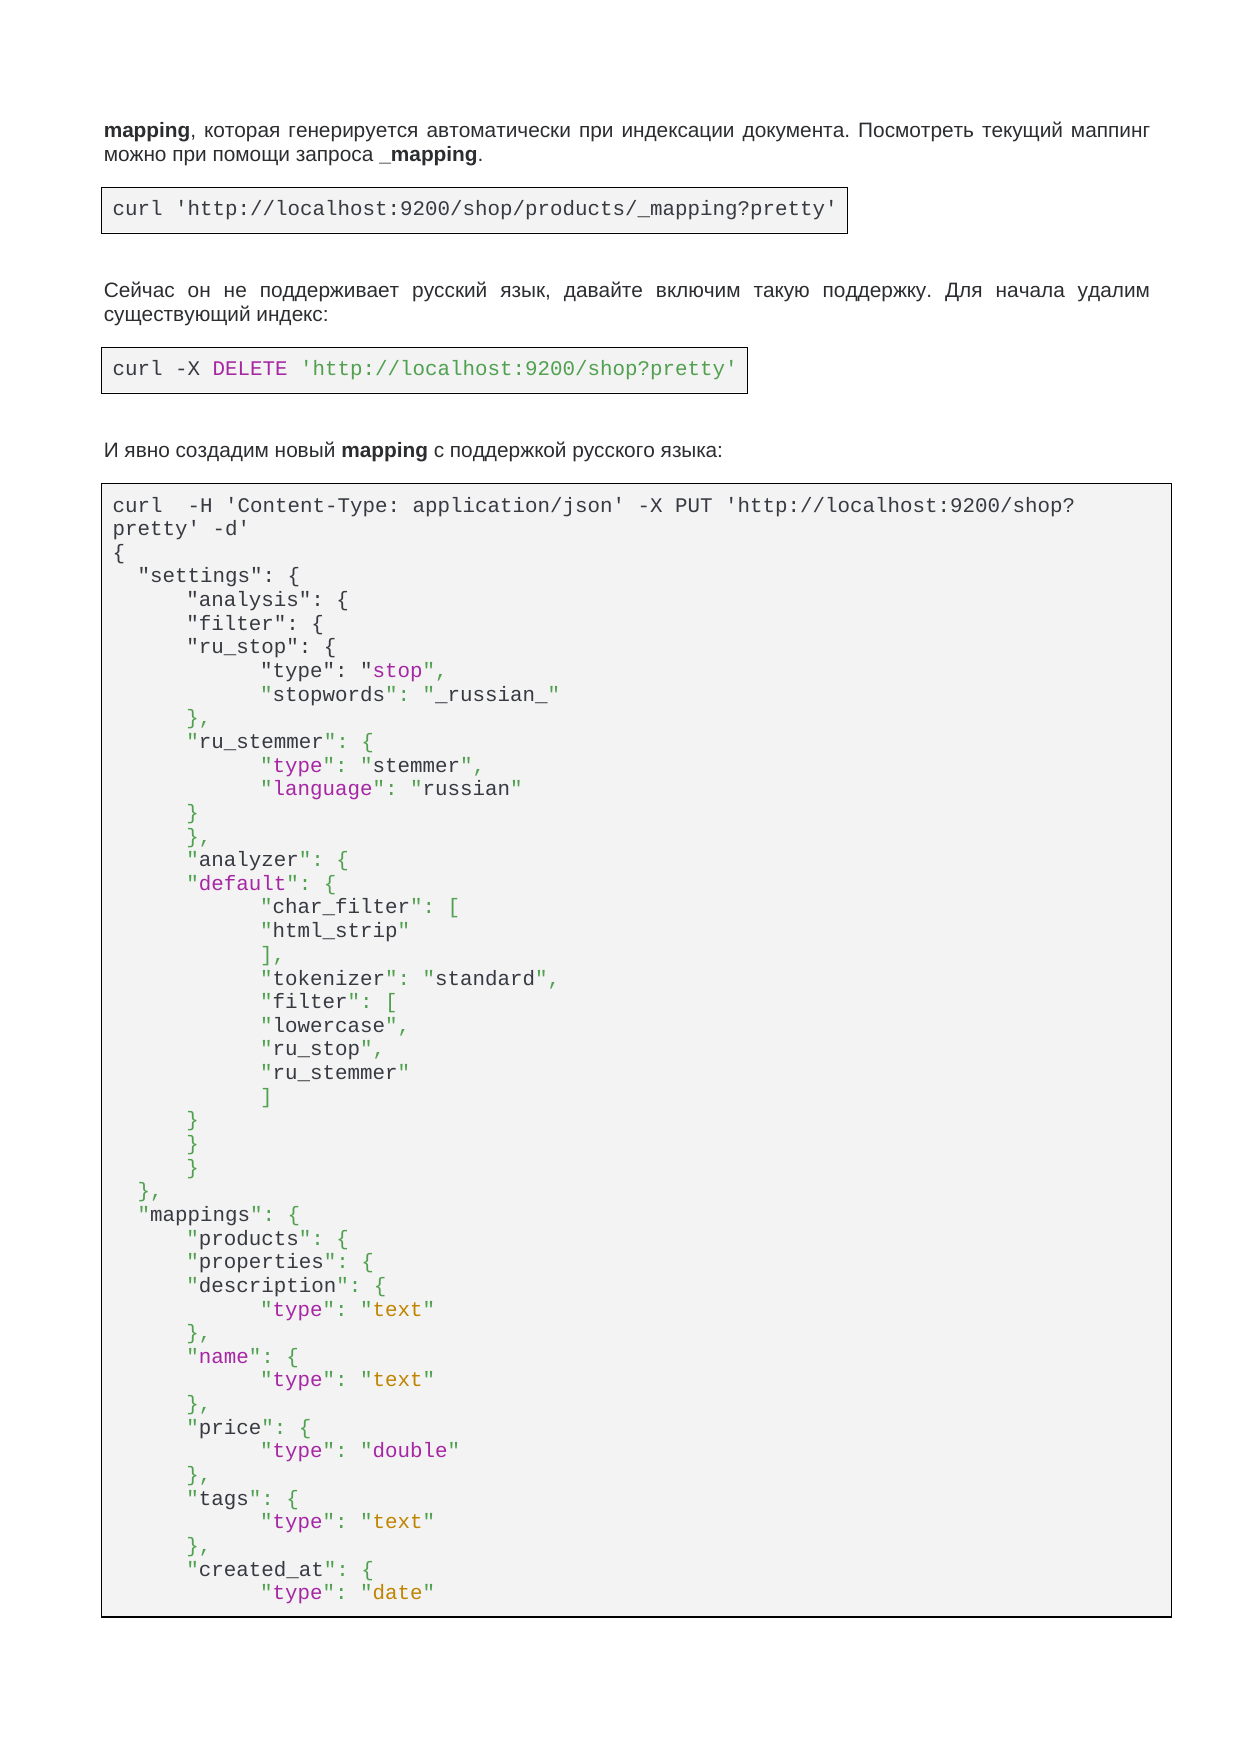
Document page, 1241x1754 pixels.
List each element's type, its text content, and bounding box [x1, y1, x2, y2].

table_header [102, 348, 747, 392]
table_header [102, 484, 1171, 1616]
text Сейчас он не поддерживает русский язык, давайте включим такую поддержку. Для начала удалим существующий индекс: [103, 254, 1152, 326]
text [103, 118, 1152, 166]
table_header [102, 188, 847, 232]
text И явно создадим новый mapping с поддержкой русского языка: [103, 414, 1152, 462]
